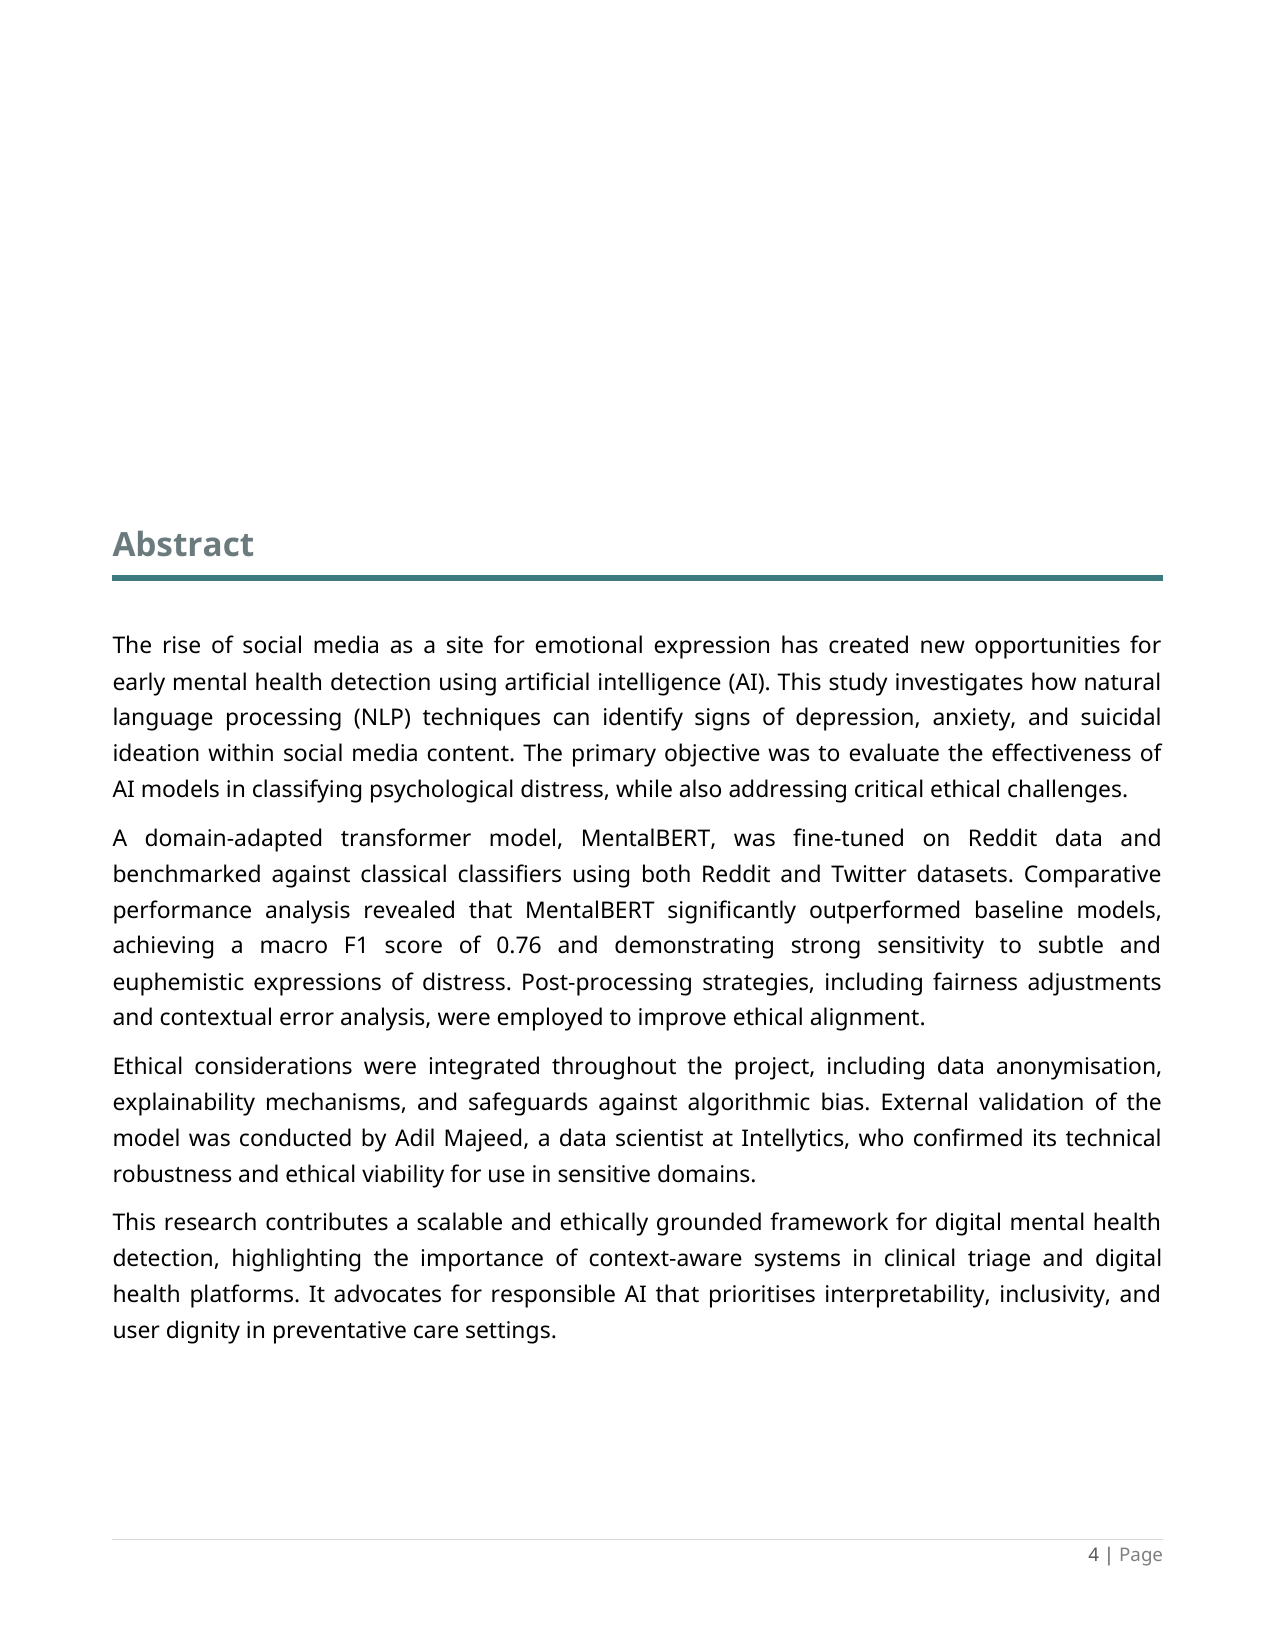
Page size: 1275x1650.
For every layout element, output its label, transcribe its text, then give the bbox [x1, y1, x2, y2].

subtitle Abstract [112, 521, 1163, 575]
text The rise of social media as a site for emotional expression has created new opportunities for early mental health detection using artificial intelligence (AI). This study investigates how natural language processing (NLP) techniques can identify signs of depression, anxiety, and suicidal ideation within social media content. The primary objective was to evaluate the effectiveness of AI models in classifying psychological distress, while also addressing critical ethical challenges. [112, 629, 1163, 804]
text This research contributes a scalable and ethically grounded framework for digital mental health detection, highlighting the importance of context-aware systems in clinical triage and digital health platforms. It advocates for responsible AI that prioritises interpretability, inclusivity, and user dignity in preventative care settings. [112, 1206, 1163, 1345]
text Ethical considerations were integrated throughout the project, including data anonymisation, explainability mechanisms, and safeguards against algorithmic bias. External validation of the model was conducted by Adil Majeed, a data scientist at Intellytics, who confirmed its technical robustness and ethical viability for use in sensitive domains. [112, 1050, 1163, 1189]
text A domain-adapted transformer model, MentalBERT, was fine-tuned on Reddit data and benchmarked against classical classifiers using both Reddit and Twitter datasets. Comparative performance analysis revealed that MentalBERT significantly outperformed baseline models, achieving a macro F1 score of 0.76 and demonstrating strong sensitivity to subtle and euphemistic expressions of distress. Post-processing strategies, including fairness adjustments and contextual error analysis, were employed to improve ethical alignment. [112, 822, 1163, 1033]
